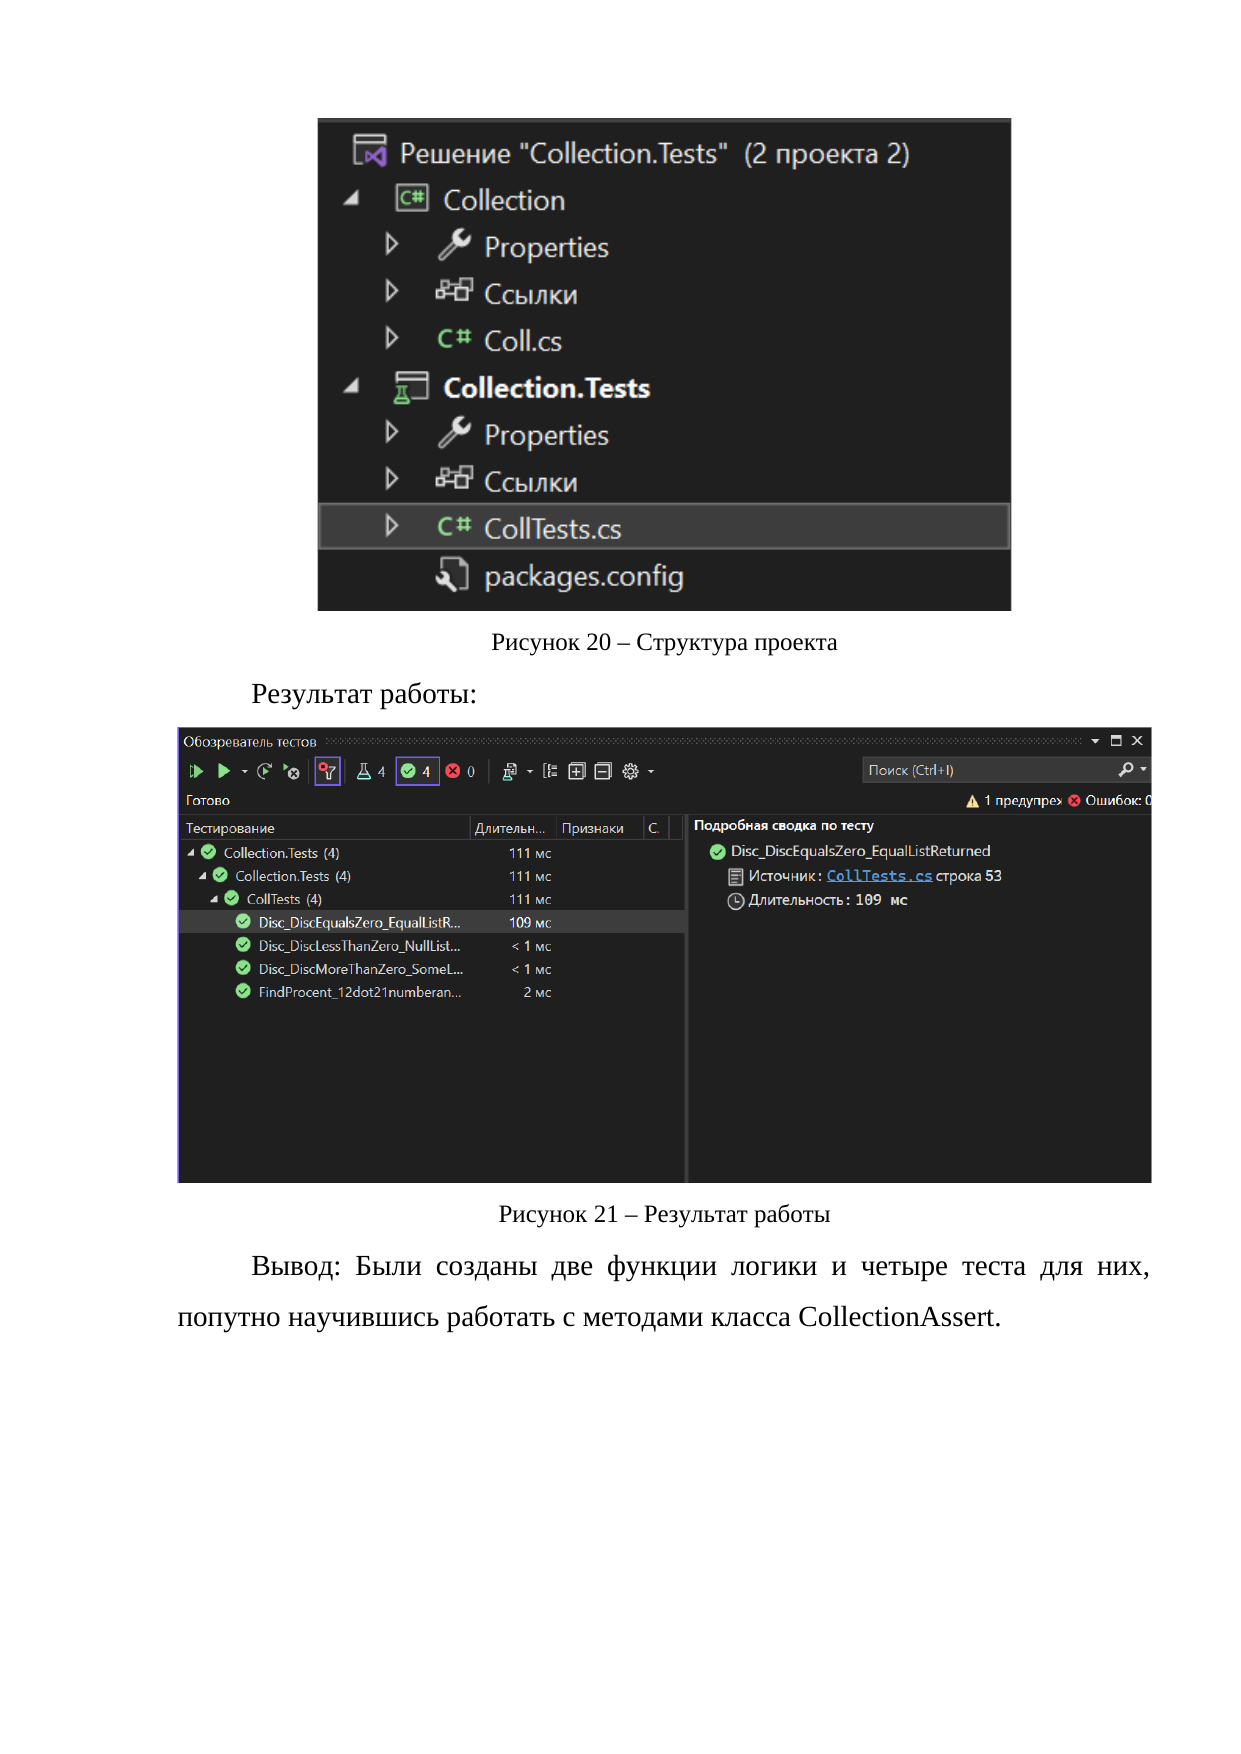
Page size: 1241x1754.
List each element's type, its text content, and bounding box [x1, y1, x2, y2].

picture [177, 727, 1152, 1183]
text Результат работы: [177, 677, 1152, 710]
text Вывод: Были созданы две функции логики и четыре теста для них, попутно научившись работать с методами класса CollectionAssert. [177, 1248, 1152, 1332]
text Рисунок 20 – Структура проекта [177, 627, 1152, 656]
picture [317, 118, 1012, 611]
text Рисунок 21 – Результат работы [177, 1199, 1152, 1228]
